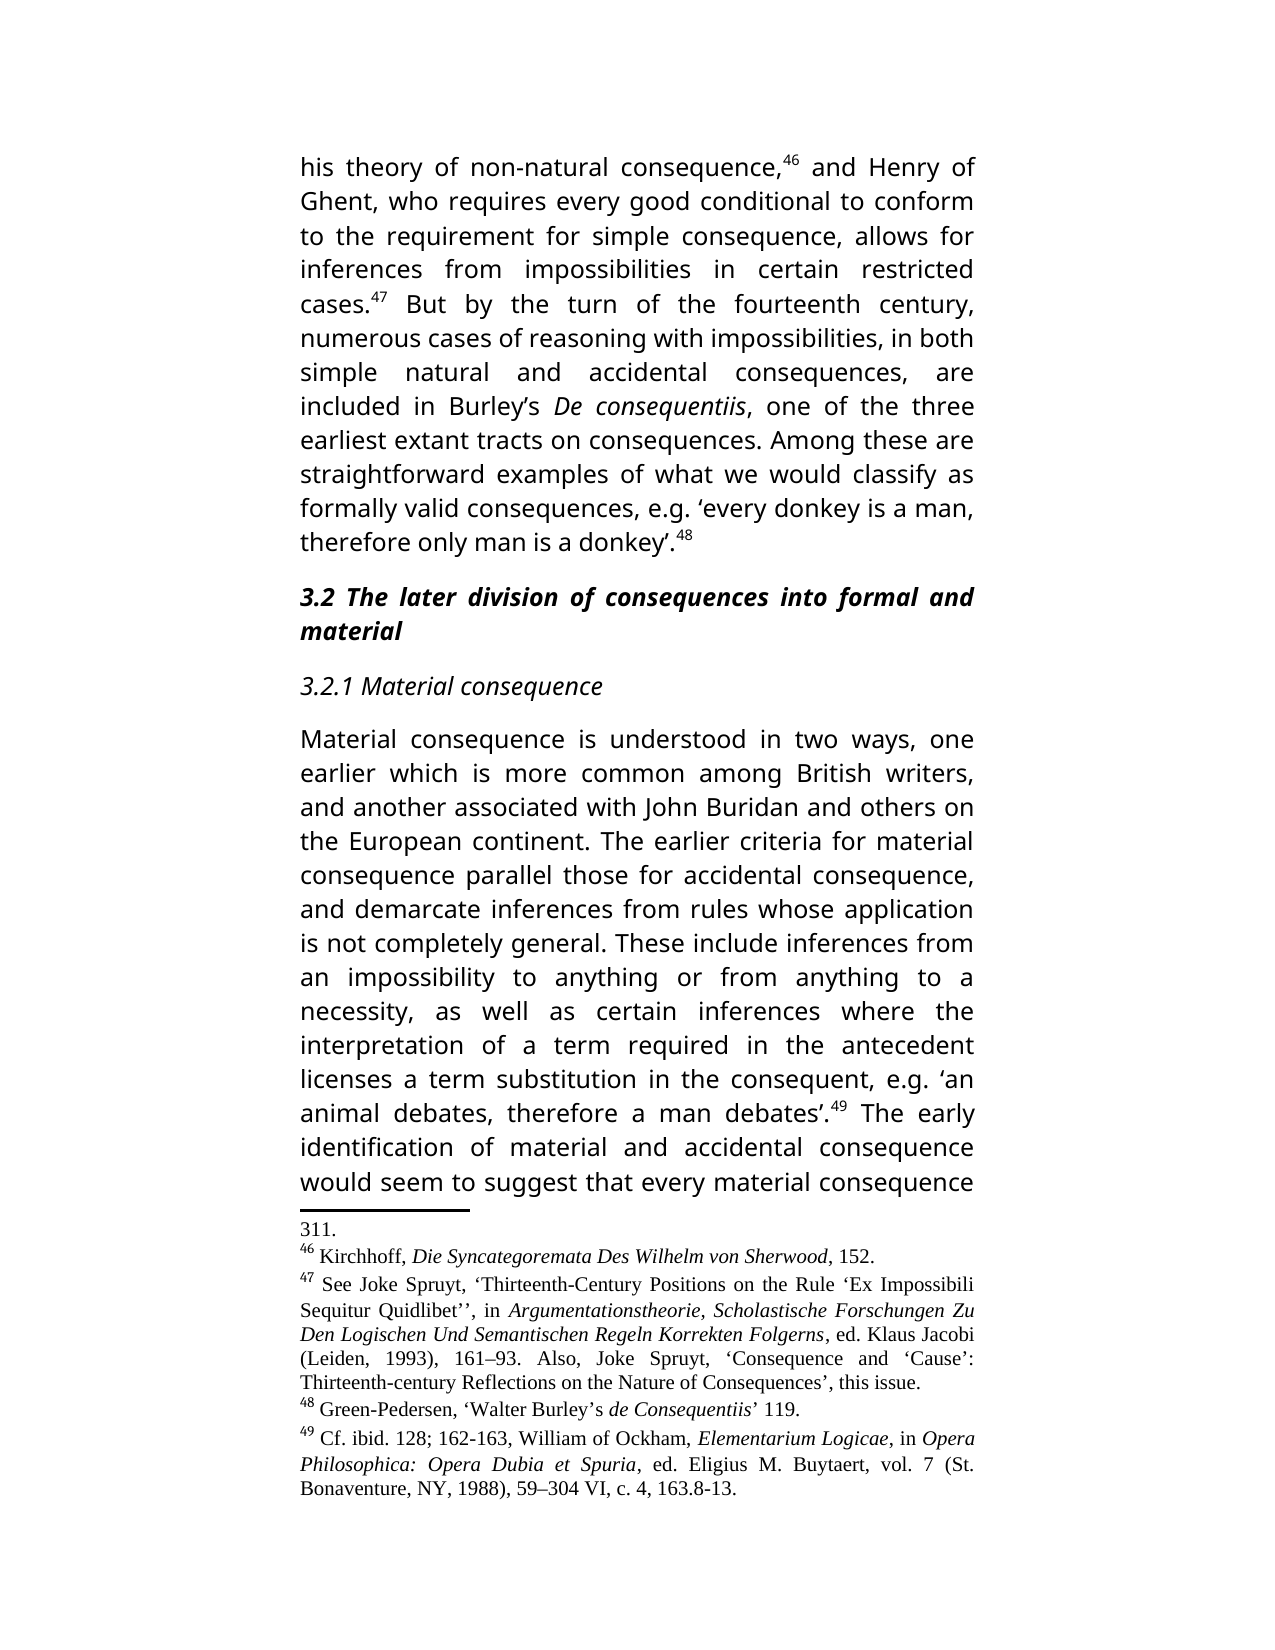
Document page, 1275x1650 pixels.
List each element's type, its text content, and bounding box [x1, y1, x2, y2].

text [300, 721, 975, 1198]
subtitle 3.2.1 Material consequence [300, 668, 975, 703]
subtitle 3.2 The later division of consequences into formal and material [300, 579, 975, 648]
text It is not yet clear exactly when this changes. The rule ‘from the impossible anything follows’ was apparently first discovered by the logician William of Soissons in the 1150s, and was promulgated by the followers of Adam of the Little Bridge, called Adamiti or Parvipontani, in the 1170s. William of Sherwood incorporates the rule into his theory of non-natural consequence, and Henry of Ghent, who requires every good conditional to conform to the requirement for simple consequence, allows for inferences from impossibilities in certain restricted cases. But by the turn of the fourteenth century, numerous cases of reasoning with impossibilities, in both simple natural and accidental consequences, are included in Burley’s De consequentiis, one of the three earliest extant tracts on consequences. Among these are straightforward examples of what we would classify as formally valid consequences, e.g. ‘every donkey is a man, therefore only man is a donkey’. [300, 150, 975, 559]
